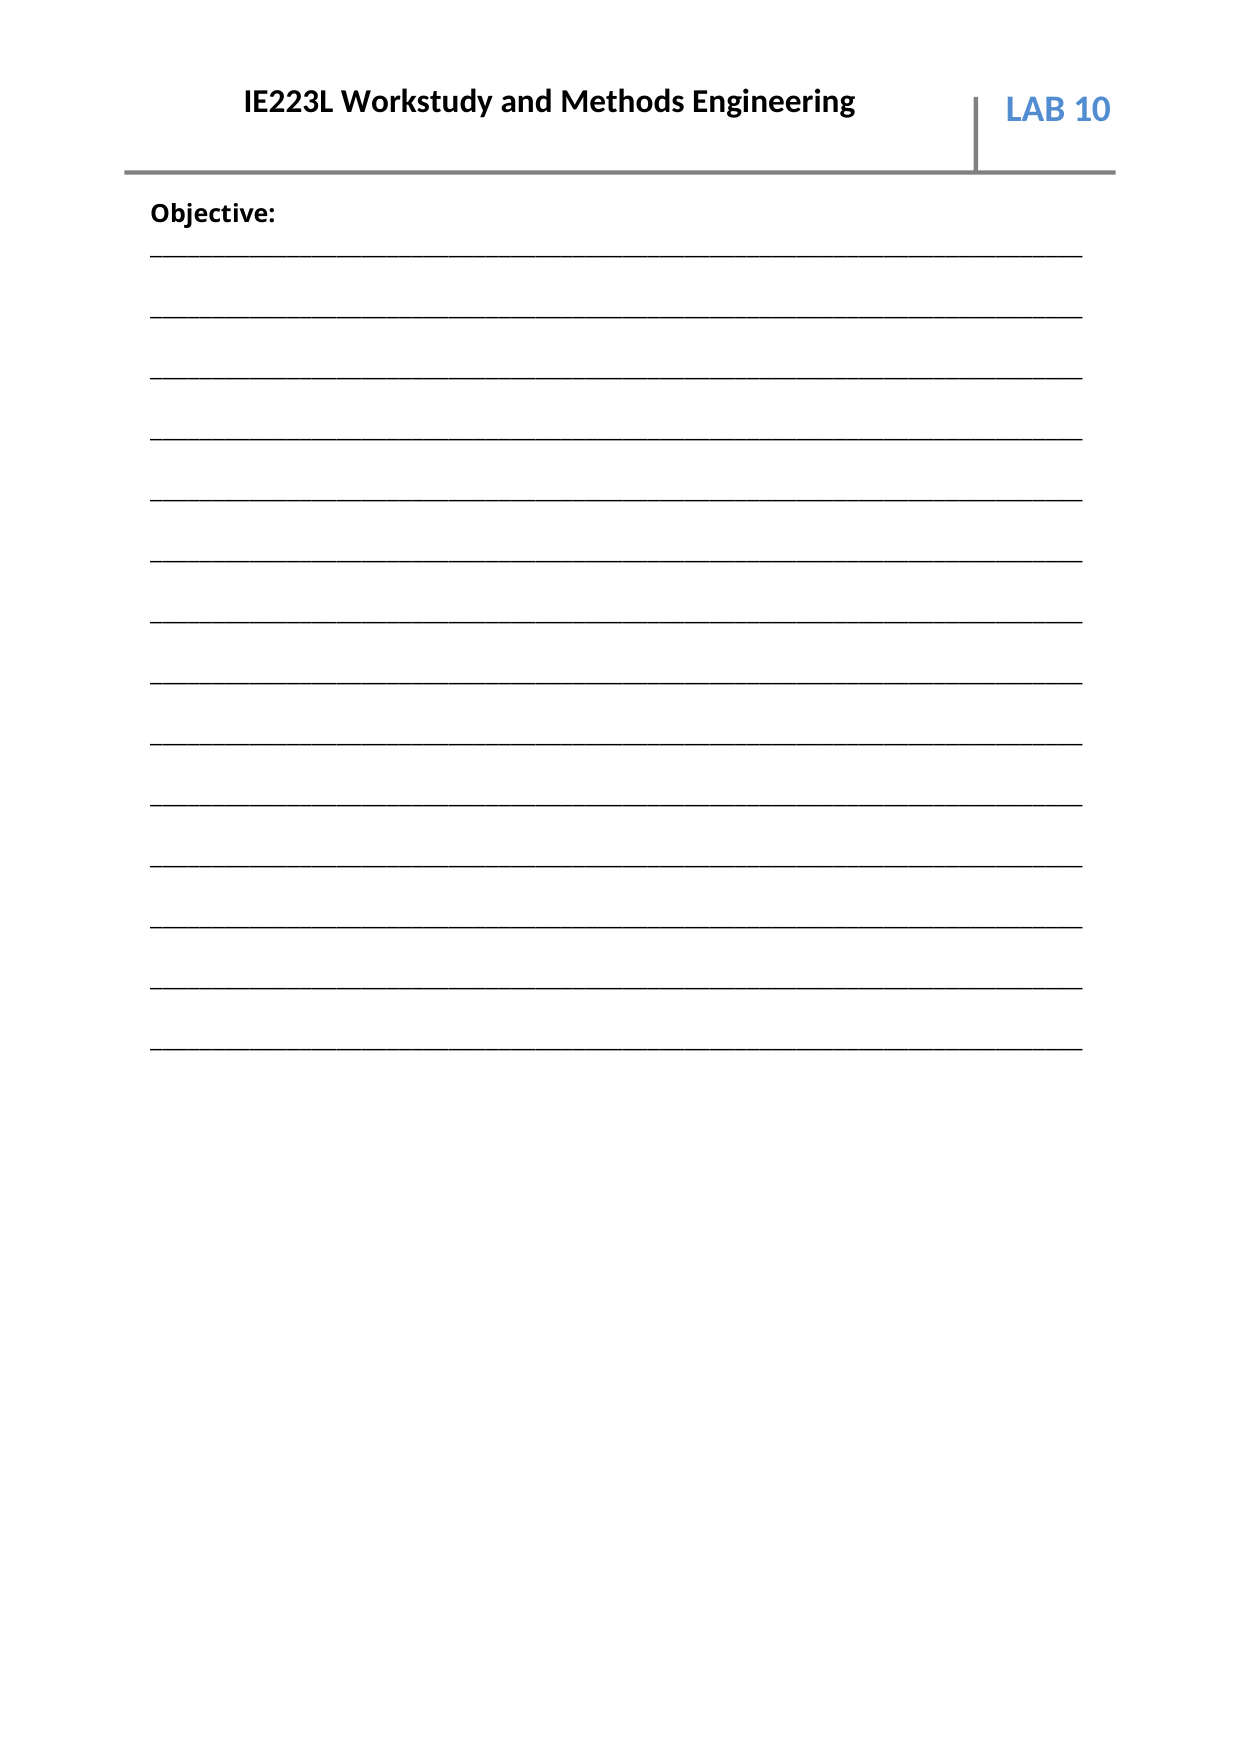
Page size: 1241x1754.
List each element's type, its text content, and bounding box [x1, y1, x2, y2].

text ___________________________________________________________________________ [150, 413, 1090, 443]
text ___________________________________________________________________________ [150, 779, 1090, 810]
text ___________________________________________________________________________ [150, 474, 1090, 504]
text ___________________________________________________________________________ [150, 230, 1090, 260]
text ___________________________________________________________________________ [150, 535, 1090, 566]
text ___________________________________________________________________________ [150, 962, 1090, 993]
text ___________________________________________________________________________ [150, 1023, 1090, 1054]
text ___________________________________________________________________________ [150, 291, 1090, 321]
text ___________________________________________________________________________ [150, 840, 1090, 871]
text ___________________________________________________________________________ [150, 901, 1090, 932]
subtitle Objective: [150, 196, 1090, 230]
text ___________________________________________________________________________ [150, 718, 1090, 749]
text ___________________________________________________________________________ [150, 596, 1090, 627]
text ___________________________________________________________________________ [150, 657, 1090, 688]
text ___________________________________________________________________________ [150, 352, 1090, 382]
